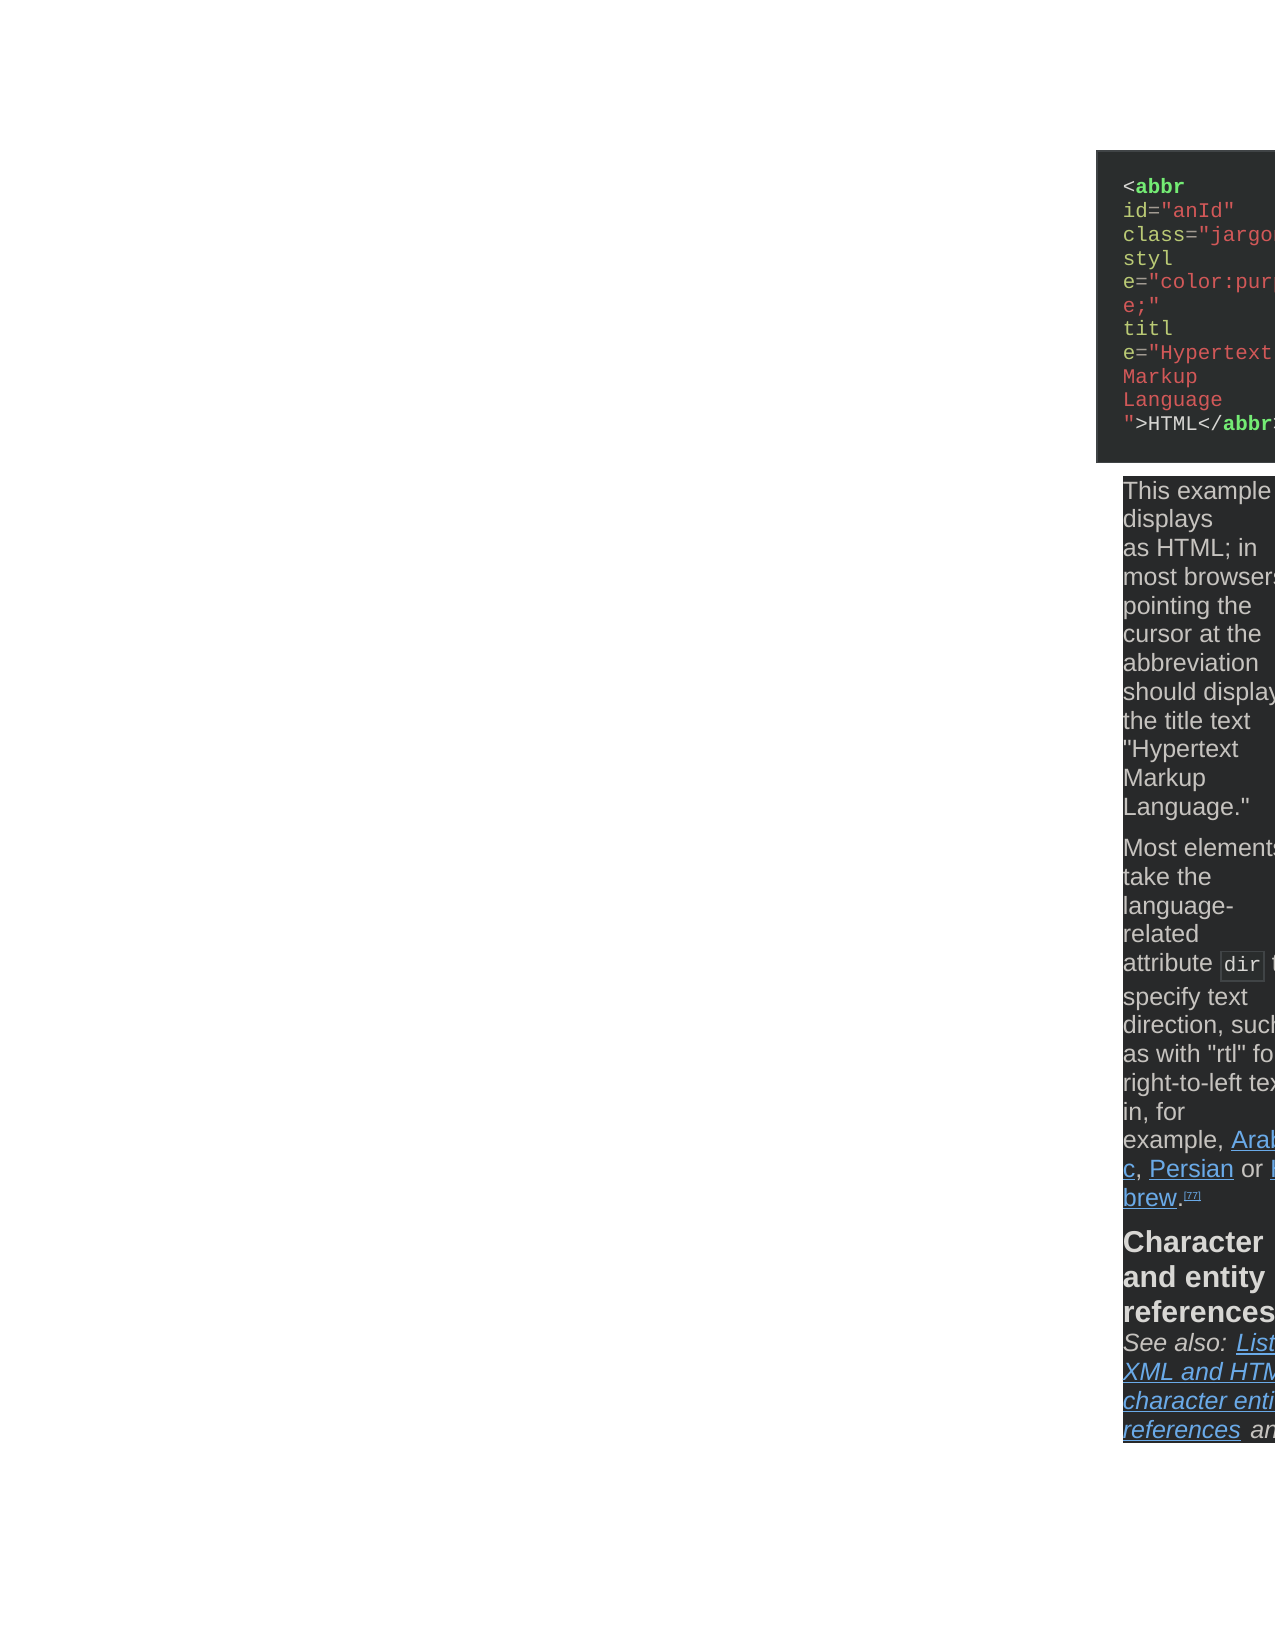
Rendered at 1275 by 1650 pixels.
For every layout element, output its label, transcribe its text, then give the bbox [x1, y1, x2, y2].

text Character and entity references [1123, 1224, 1275, 1328]
text See also: List of XML and HTML character entity references and Unicode and HTML [1123, 1328, 1275, 1382]
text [1123, 1383, 1275, 1411]
text This example displays as HTML; in most browsers, pointing the cursor at the abbreviation should display the title text "Hypertext Markup Language." [1123, 476, 1275, 821]
text Most elements take the language-related attribute dir to specify text direction, such as with "rtl" for right-to-left text in, for example, Arabic, Persian or Hebrew.[77] [1123, 833, 1275, 1212]
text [1123, 1412, 1275, 1443]
text <abbr id="anId" class="jargon" style="color:purple;" title="Hypertext Markup Language">HTML</abbr> [1098, 152, 1275, 462]
